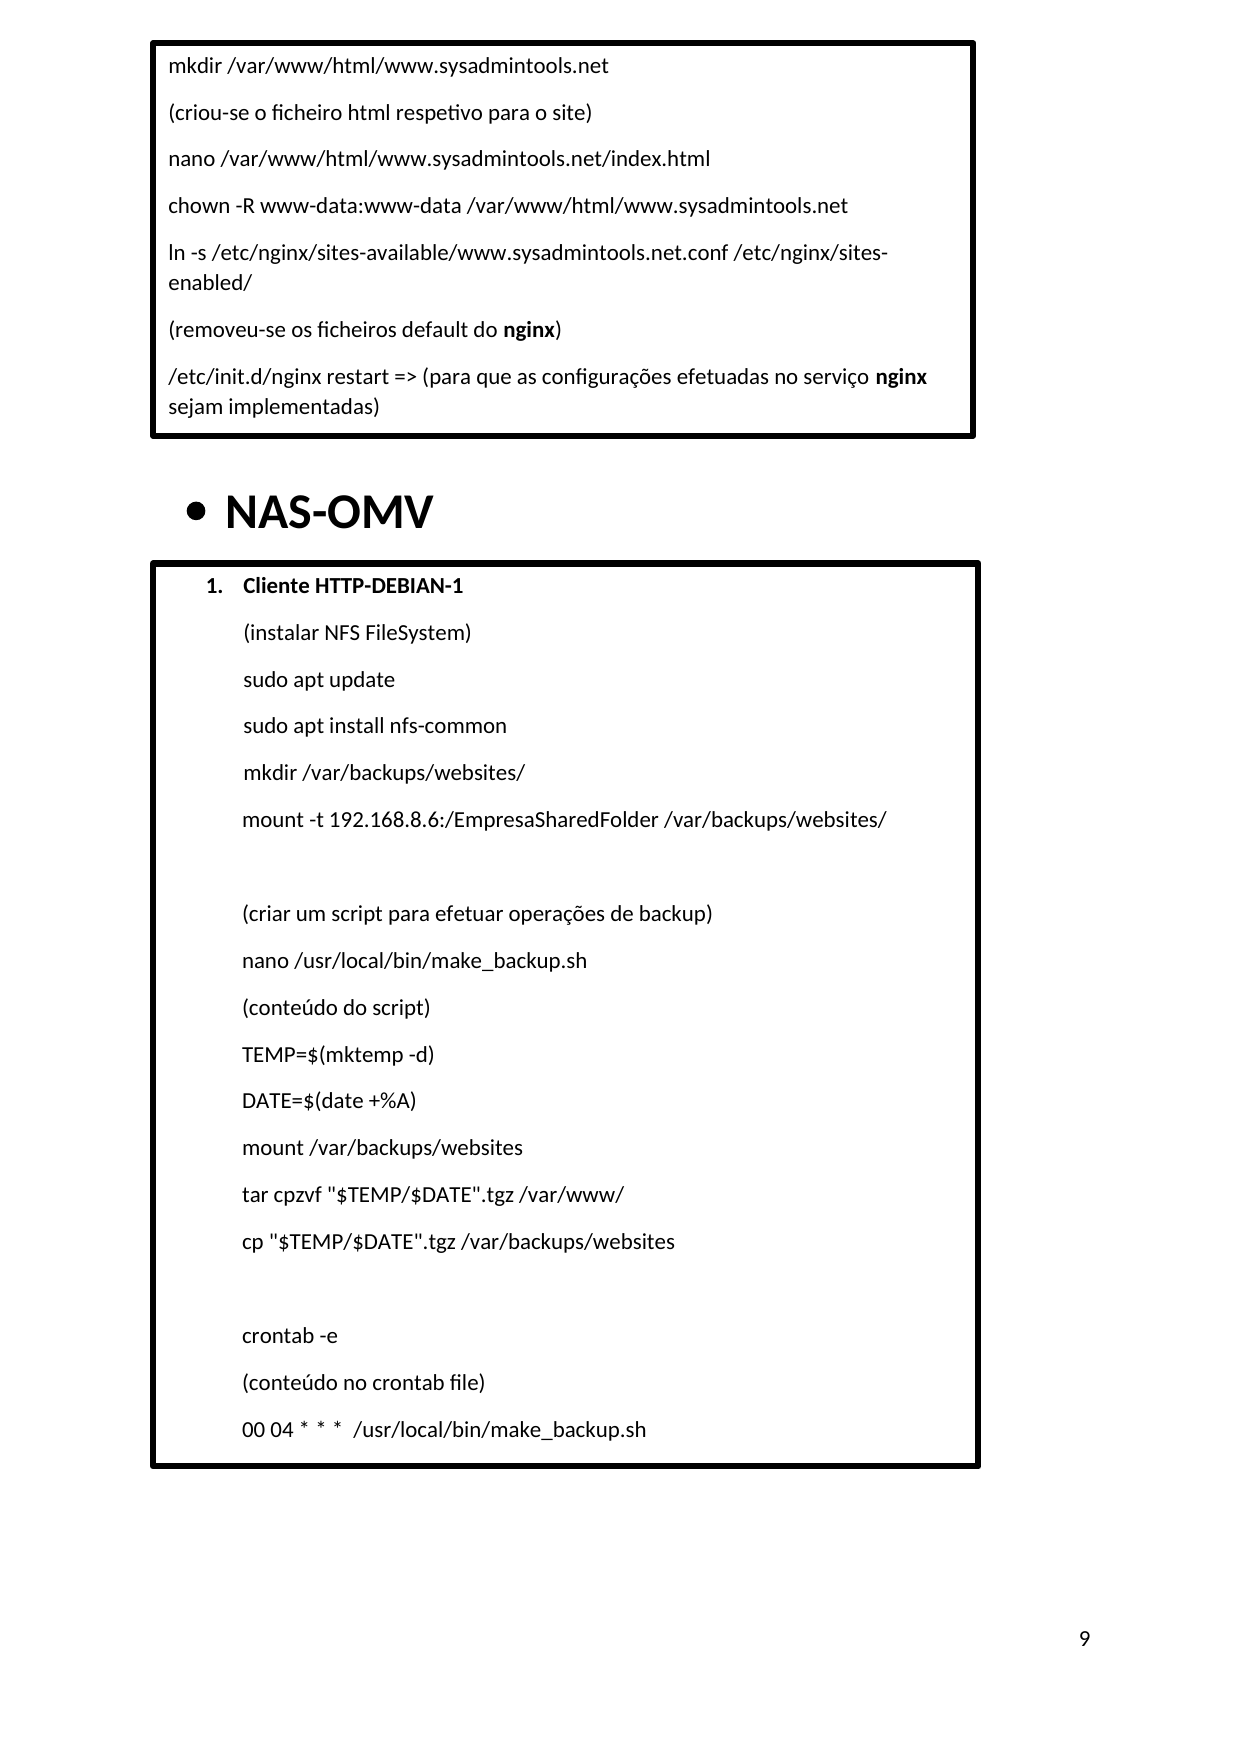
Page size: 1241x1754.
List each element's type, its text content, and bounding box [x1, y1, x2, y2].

list NAS-OMV [187, 480, 1090, 541]
